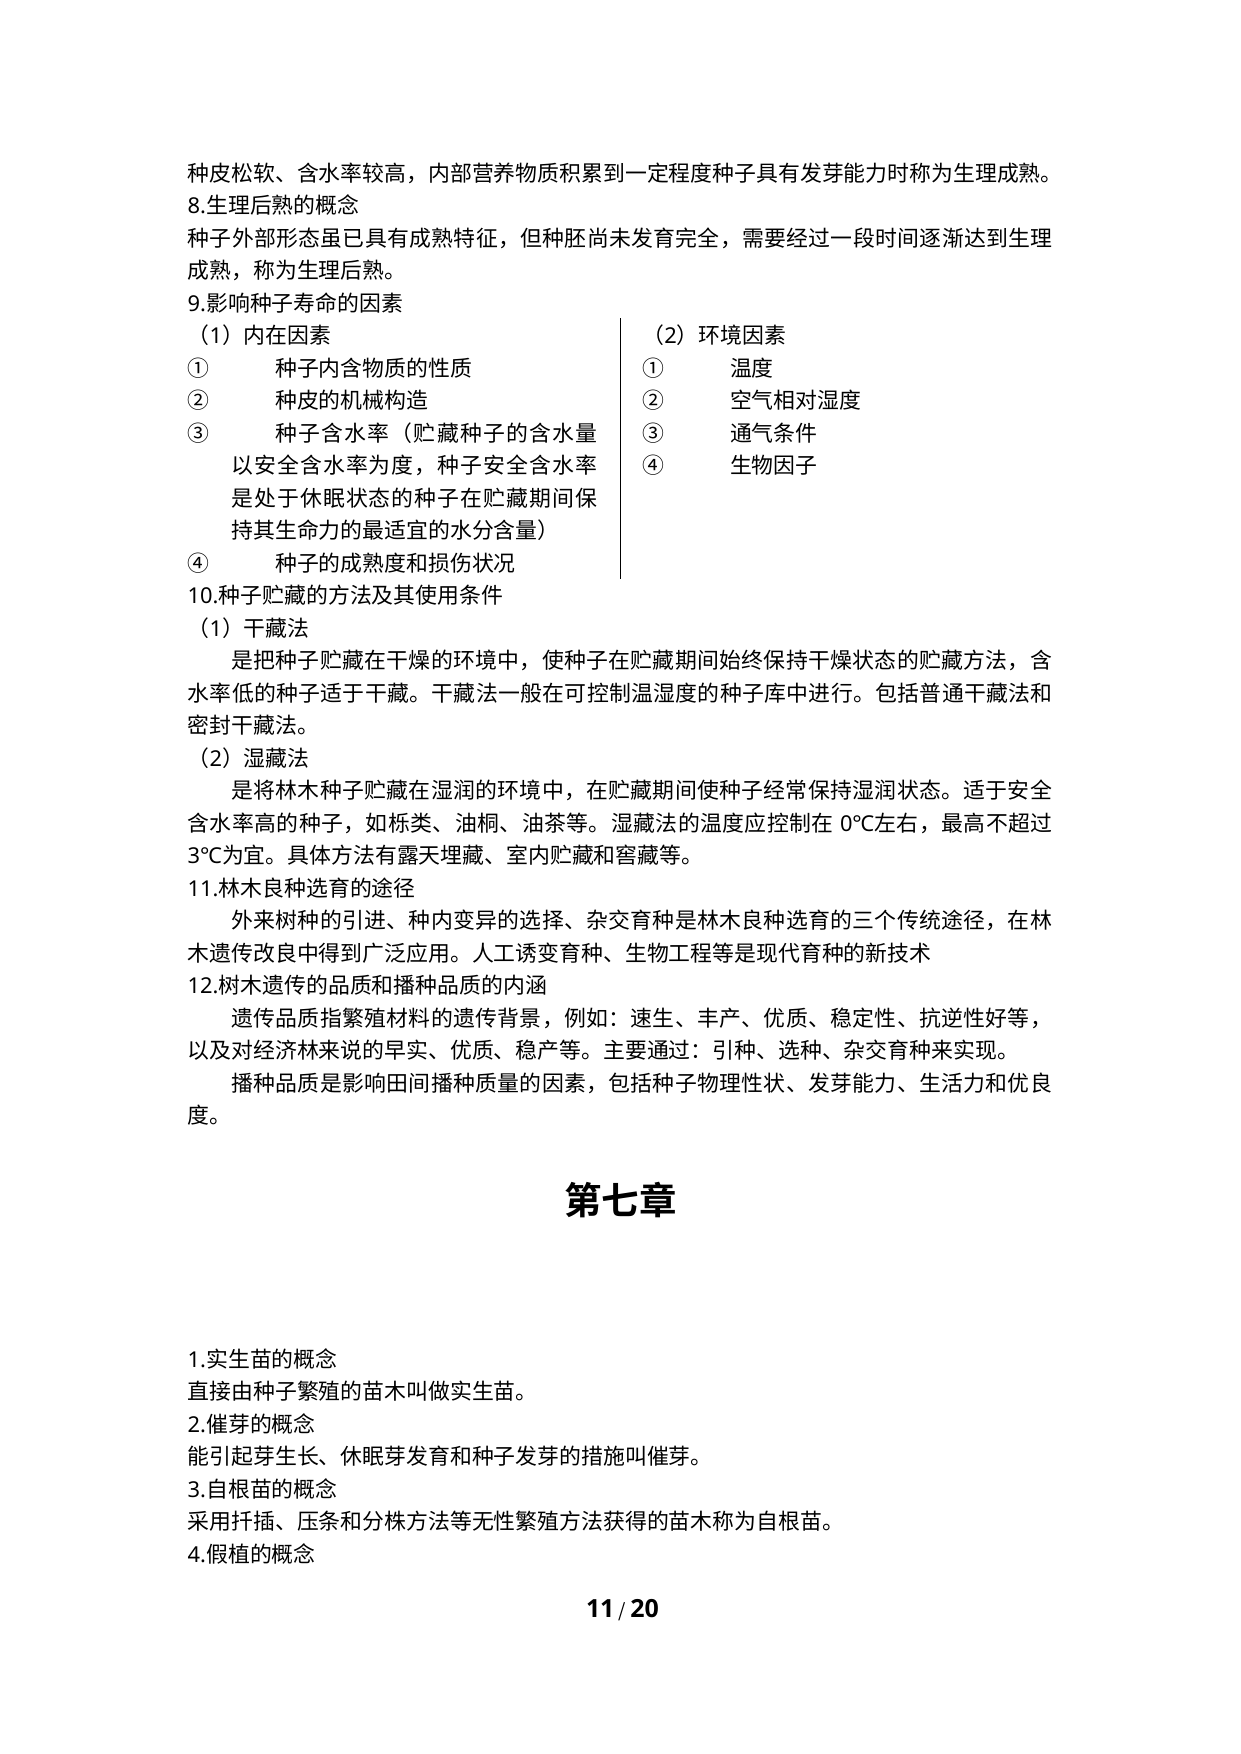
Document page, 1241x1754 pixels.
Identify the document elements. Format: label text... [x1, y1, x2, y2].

list 温度 [642, 351, 1053, 383]
text 外来树种的引进、种内变异的选择、杂交育种是林木良种选育的三个传统途径，在林木遗传改良中得到广泛应用。人工诱变育种、生物工程等是现代育种的新技术 [187, 903, 1053, 968]
text 12.树木遗传的品质和播种品质的内涵 [187, 968, 1053, 1001]
list 通气条件 [642, 416, 1053, 448]
text 2.催芽的概念 [187, 1406, 1053, 1439]
text 直接由种子繁殖的苗木叫做实生苗。 [187, 1374, 1053, 1406]
list 空气相对湿度 [642, 383, 1053, 416]
list 种子含水率（贮藏种子的含水量以安全含水率为度，种子安全含水率是处于休眠状态的种子在贮藏期间保持其生命力的最适宜的水分含量） [187, 416, 598, 546]
text （2）环境因素 [642, 318, 1053, 351]
text 种子外部形态虽已具有成熟特征，但种胚尚未发育完全，需要经过一段时间逐渐达到生理成熟，称为生理后熟。 [187, 221, 1053, 286]
text 种皮松软、含水率较高，内部营养物质积累到一定程度种子具有发芽能力时称为生理成熟。 [187, 156, 1053, 188]
text 9.影响种子寿命的因素 [187, 286, 1053, 318]
text 是把种子贮藏在干燥的环境中，使种子在贮藏期间始终保持干燥状态的贮藏方法，含水率低的种子适于干藏。干藏法一般在可控制温湿度的种子库中进行。包括普通干藏法和密封干藏法。 [187, 643, 1053, 741]
text 11.林木良种选育的途径 [187, 871, 1053, 903]
list 生物因子 [642, 448, 1053, 481]
text （1）内在因素 [187, 318, 598, 351]
text 遗传品质指繁殖材料的遗传背景，例如：速生、丰产、优质、稳定性、抗逆性好等，以及对经济林来说的早实、优质、稳产等。主要通过：引种、选种、杂交育种来实现。 [187, 1001, 1053, 1066]
list 种子内含物质的性质 [187, 351, 598, 383]
text 8.生理后熟的概念 [187, 188, 1053, 221]
list 种皮的机械构造 [187, 383, 598, 416]
text 3.自根苗的概念 [187, 1471, 1053, 1504]
text （1）干藏法 [187, 611, 1053, 643]
text 10.种子贮藏的方法及其使用条件 [187, 578, 1053, 611]
text 1.实生苗的概念 [187, 1341, 1053, 1374]
list 种子的成熟度和损伤状况 [187, 546, 598, 578]
text 能引起芽生长、休眠芽发育和种子发芽的措施叫催芽。 [187, 1439, 1053, 1471]
text 是将林木种子贮藏在湿润的环境中，在贮藏期间使种子经常保持湿润状态。适于安全含水率高的种子，如栎类、油桐、油茶等。湿藏法的温度应控制在0℃左右，最高不超过3℃为宜。具体方法有露天埋藏、室内贮藏和窖藏等。 [187, 773, 1053, 871]
subtitle 第七章 [187, 1166, 1053, 1231]
text 采用扦插、压条和分株方法等无性繁殖方法获得的苗木称为自根苗。 [187, 1504, 1053, 1536]
text （2）湿藏法 [187, 741, 1053, 773]
text 4.假植的概念 [187, 1536, 1053, 1569]
text 播种品质是影响田间播种质量的因素，包括种子物理性状、发芽能力、生活力和优良度。 [187, 1066, 1053, 1131]
